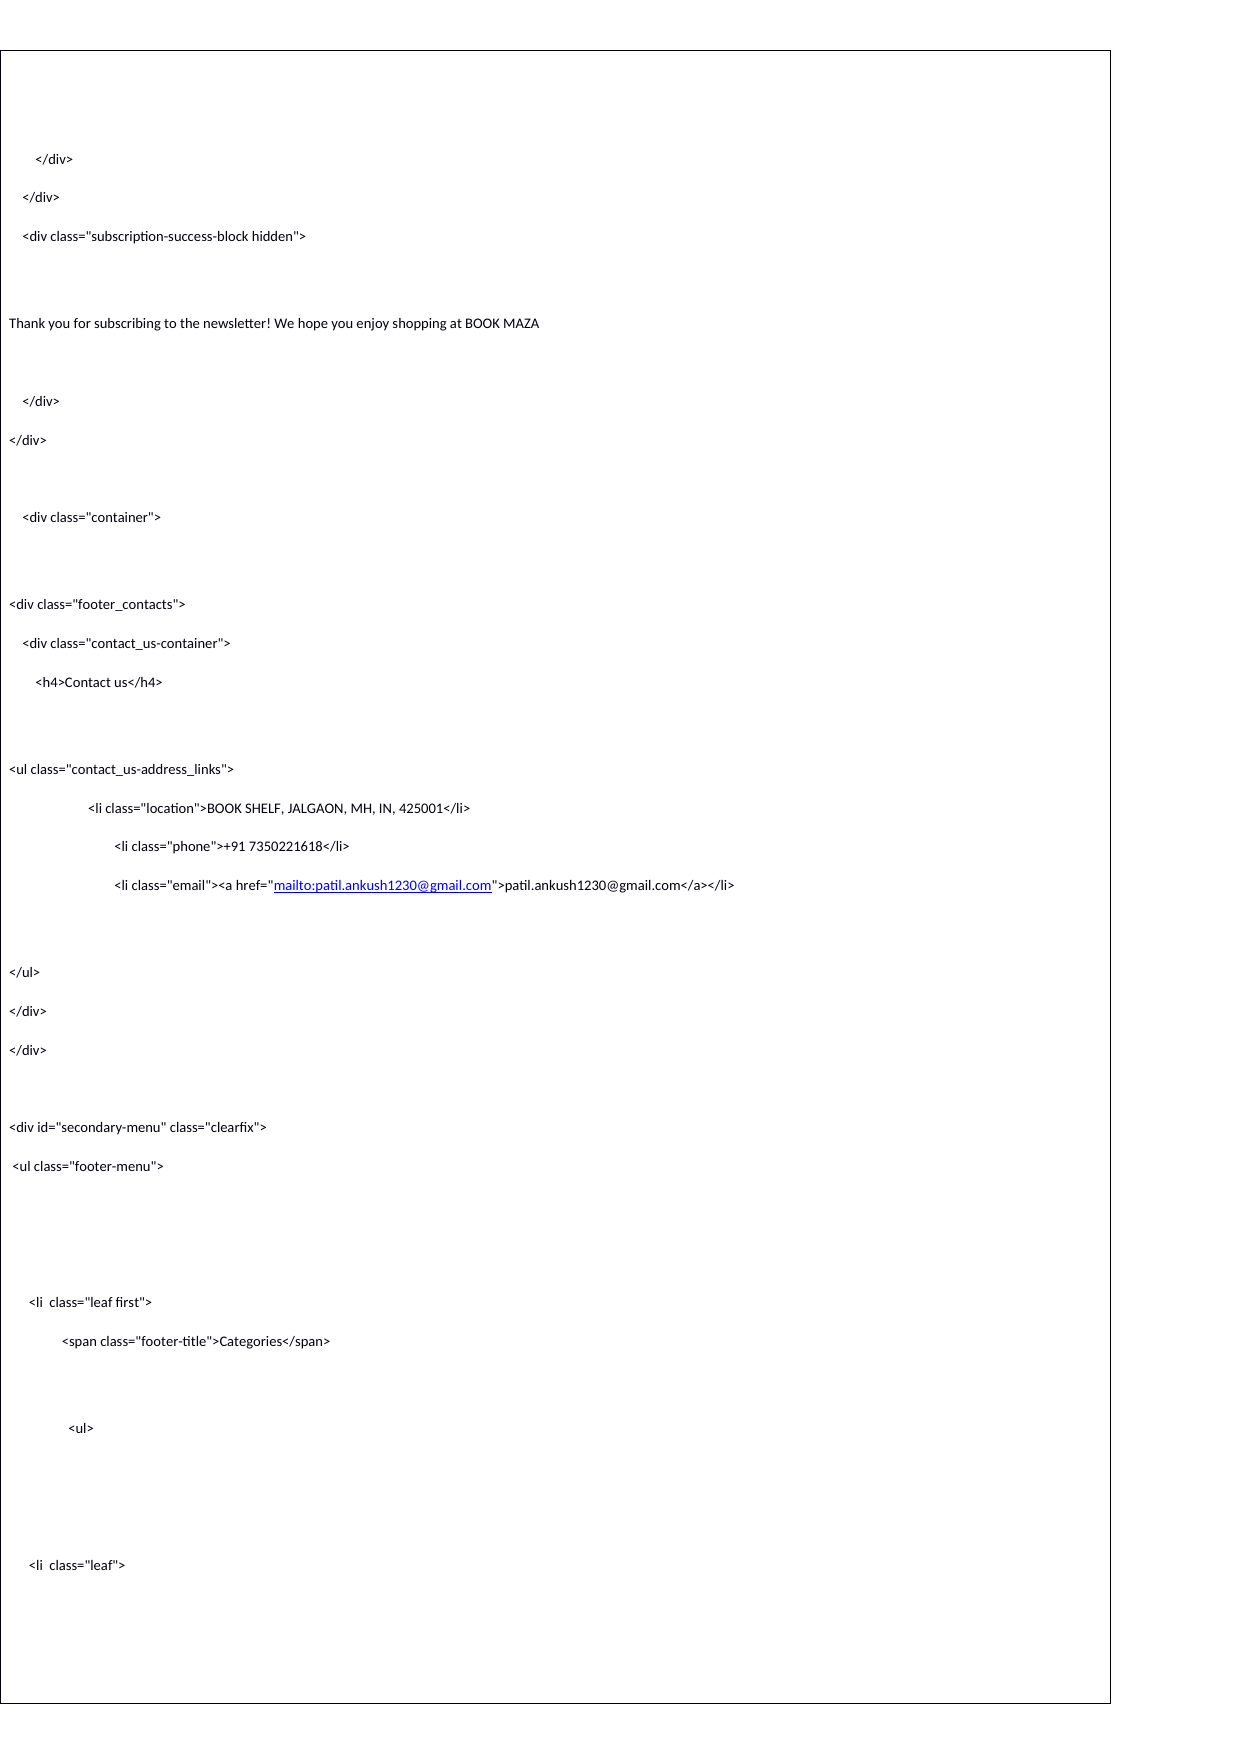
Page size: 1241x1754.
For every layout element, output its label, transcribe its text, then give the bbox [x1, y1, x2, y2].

text <div class="footer_contacts"> [9, 596, 1102, 613]
text <ul> [9, 1419, 1102, 1437]
text </div> [9, 1002, 1102, 1020]
text <span class="footer-title">Categories</span> [9, 1332, 1102, 1350]
text <li class="leaf first"> [9, 1293, 1102, 1311]
text Thank you for subscribing to the newsletter! We hope you enjoy shopping at BOOK MAZA [9, 315, 1102, 333]
text <ul class="contact_us-address_links"> [9, 760, 1102, 778]
text </ul> [9, 964, 1102, 982]
text <li class="leaf"> [9, 1556, 1102, 1574]
text <li class="email"><a href="mailto:patil.ankush1230@gmail.com">patil.ankush1230@gmail.com</a></li> [9, 876, 1102, 894]
text </div> [9, 431, 1102, 448]
text <li class="phone">+91 7350221618</li> [9, 838, 1102, 855]
text <div class="subscription-success-block hidden"> [9, 227, 1102, 245]
text </div> [9, 1041, 1102, 1059]
text </div> [9, 150, 1102, 168]
text <h4>Contact us</h4> [9, 673, 1102, 691]
text </div> [9, 189, 1102, 206]
text <div class="container"> [9, 508, 1102, 526]
text <ul class="footer-menu"> [9, 1157, 1102, 1175]
text </div> [9, 392, 1102, 410]
text <div id="secondary-menu" class="clearfix"> [9, 1118, 1102, 1136]
text <div class="contact_us-container"> [9, 634, 1102, 652]
text <li class="location">BOOK SHELF, JALGAON, MH, IN, 425001</li> [9, 799, 1102, 817]
